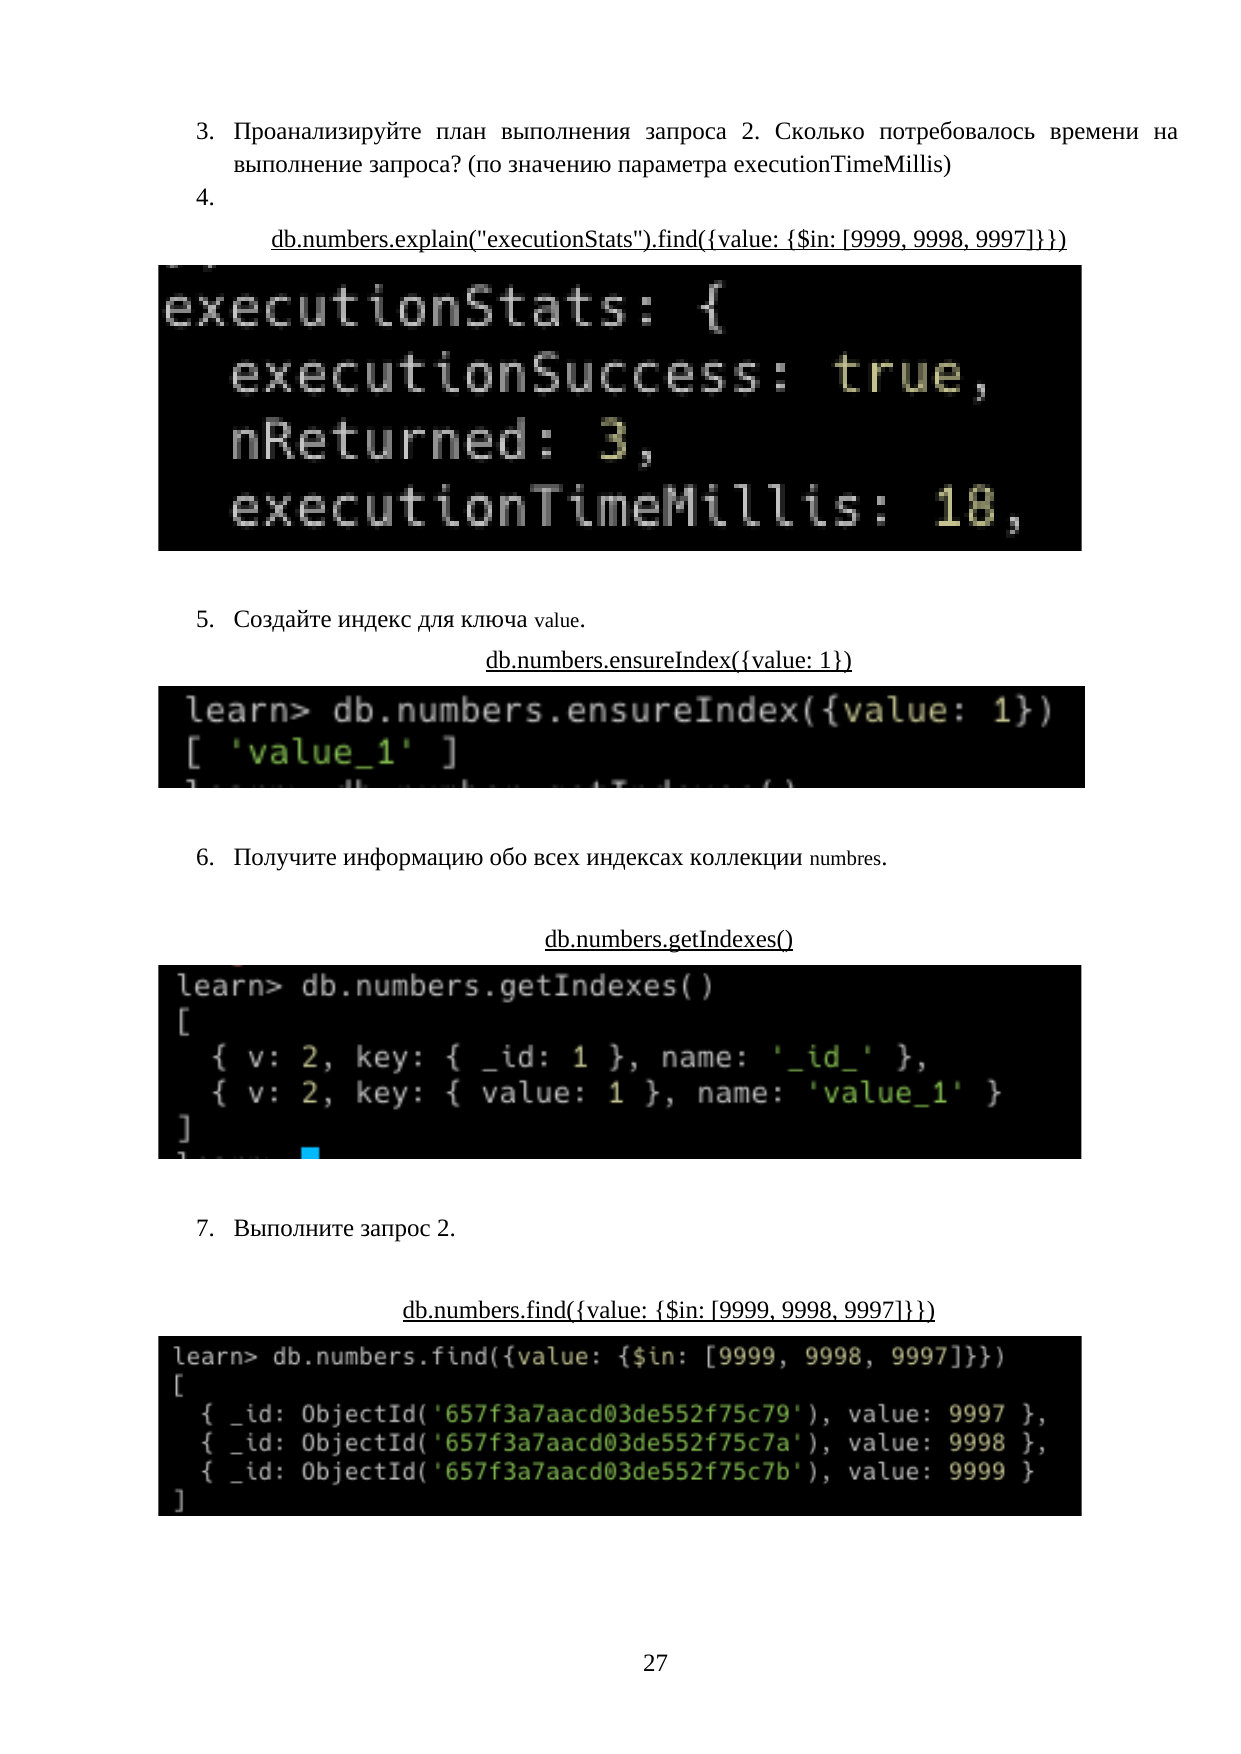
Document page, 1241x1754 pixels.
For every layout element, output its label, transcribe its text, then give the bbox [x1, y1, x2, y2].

list Выполните запрос 2. [196, 1213, 1179, 1241]
picture [158, 686, 1085, 788]
text db.numbers.find({value: {$in: [9999, 9998, 9997]}}) [158, 1295, 1179, 1324]
list Проанализируйте план выполнения запроса 2. Сколько потребовалось времени на выполнение запроса? (по значению параметра executionTimeMillis) [196, 116, 1179, 178]
list Создайте индекс для ключа value. [196, 604, 1179, 633]
list Получите информацию обо всех индексах коллекции numbres. [196, 842, 1179, 870]
picture [158, 1336, 1082, 1516]
text db.numbers.getIndexes() [158, 924, 1179, 953]
picture [158, 965, 1082, 1159]
text db.numbers.explain("executionStats").find({value: {$in: [9999, 9998, 9997]}}) [158, 224, 1179, 252]
text db.numbers.ensureIndex({value: 1}) [158, 645, 1179, 674]
picture [158, 265, 1082, 551]
